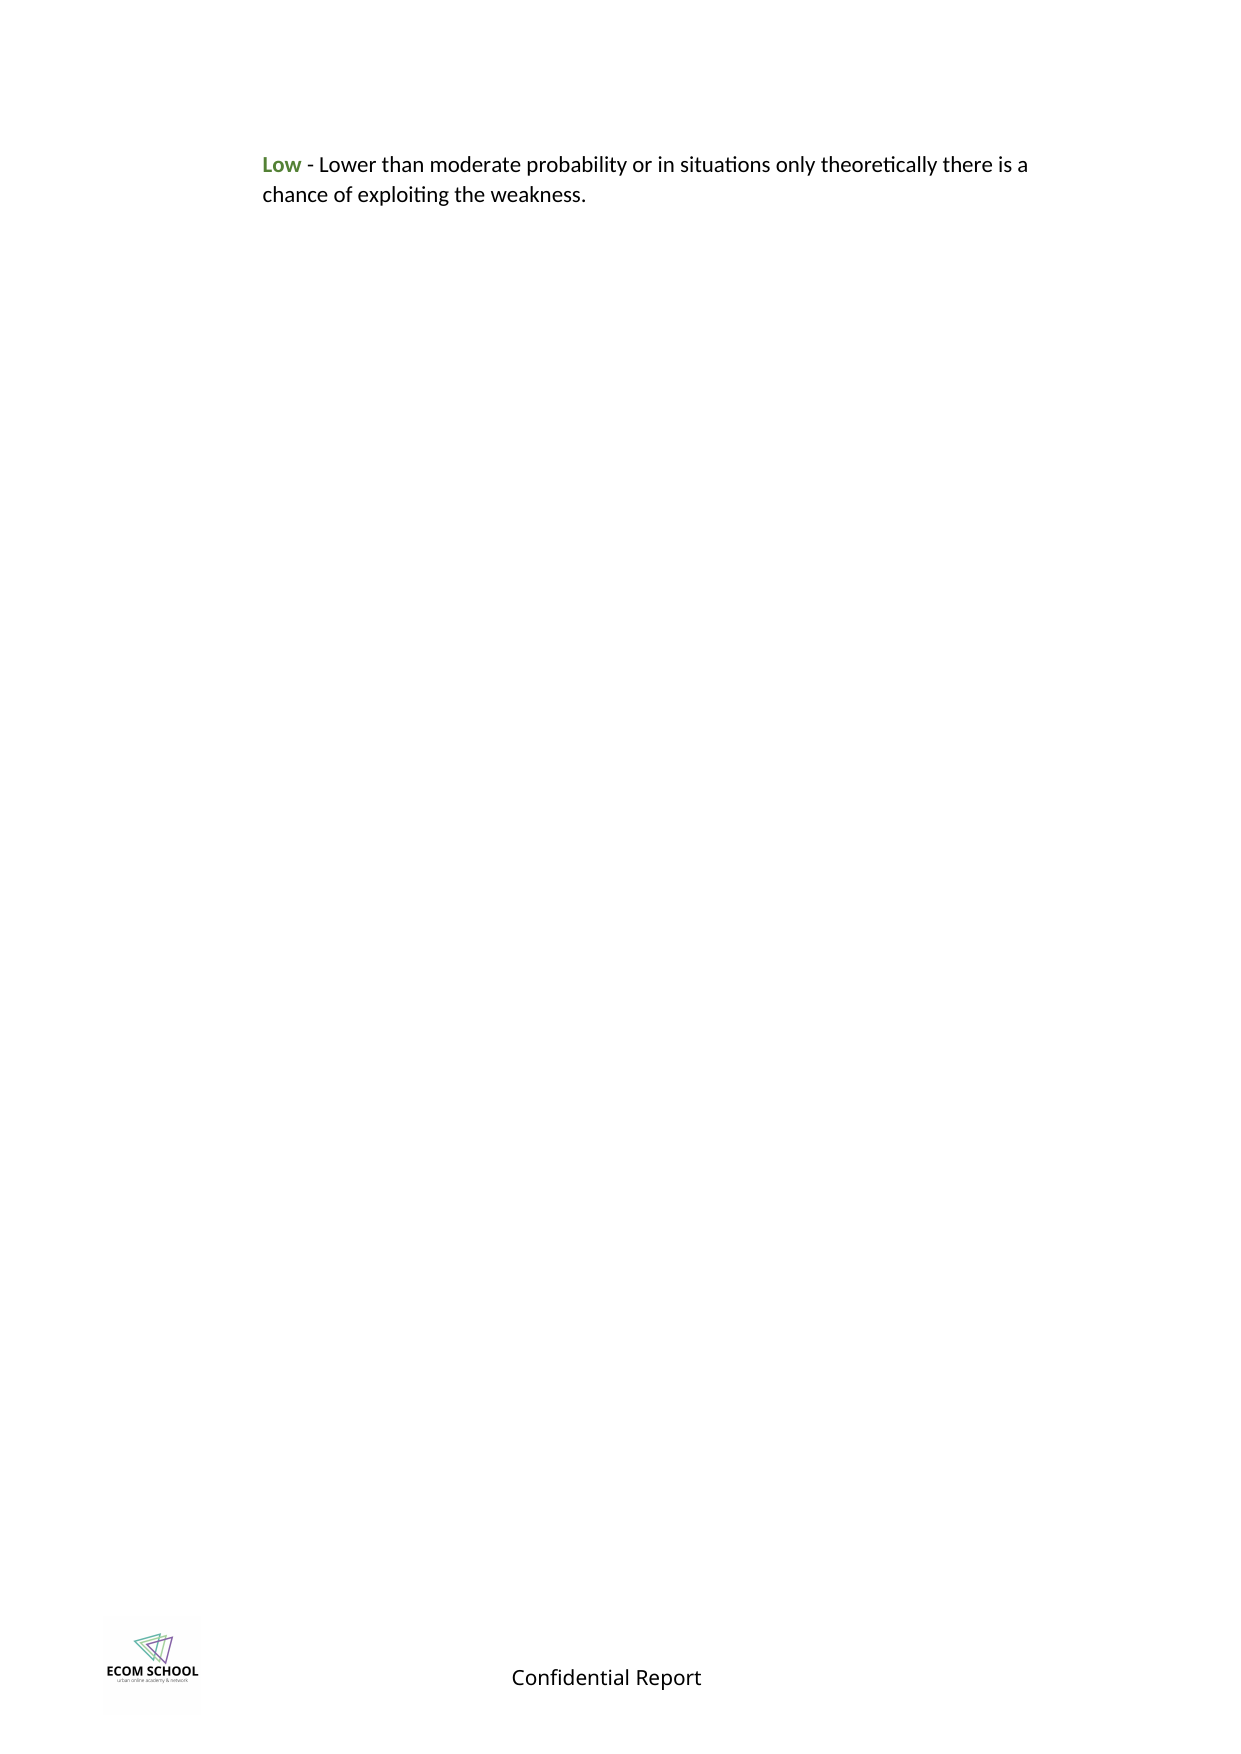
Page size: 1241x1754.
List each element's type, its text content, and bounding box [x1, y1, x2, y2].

text Low - Lower than moderate probability or in situations only theoretically there is a chance of exploiting the weakness. [262, 150, 1053, 208]
picture [103, 1616, 202, 1715]
